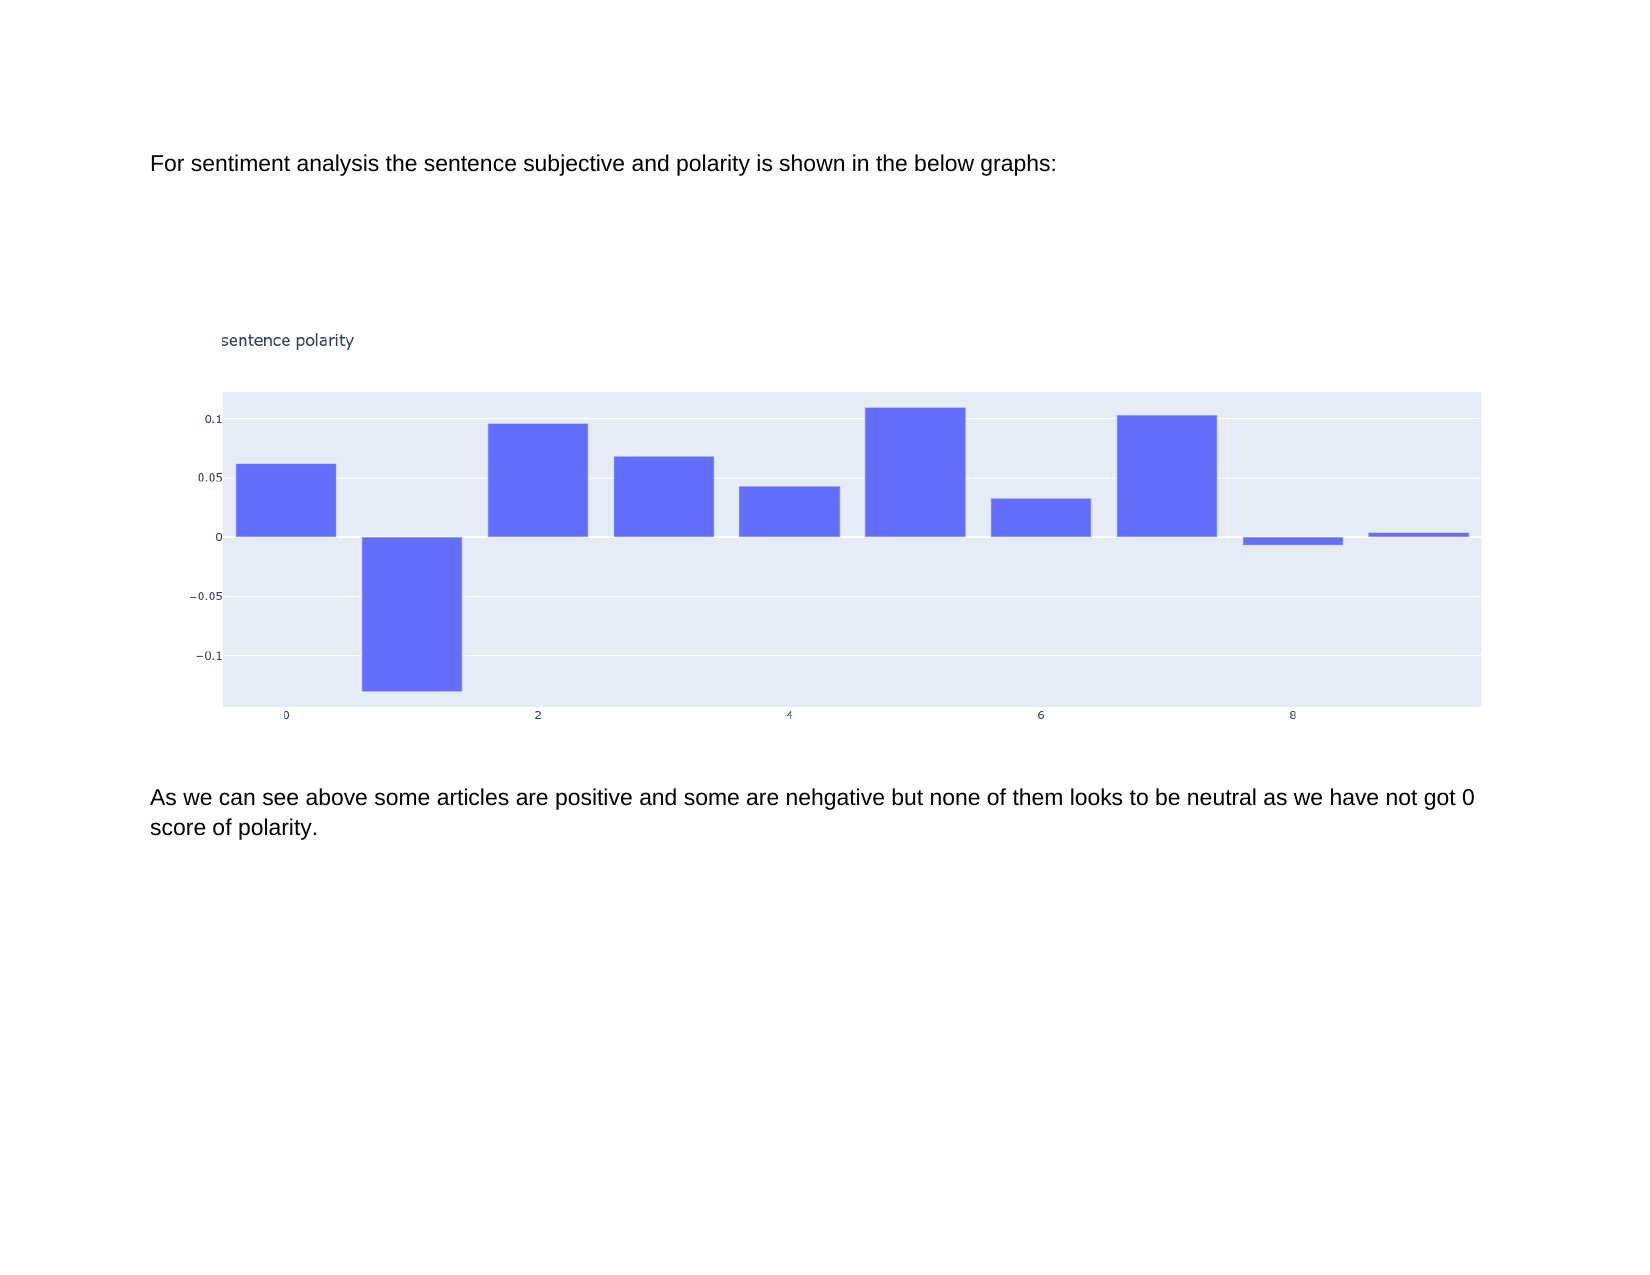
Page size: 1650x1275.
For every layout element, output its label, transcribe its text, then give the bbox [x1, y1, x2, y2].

text As we can see above some articles are positive and some are nehgative but none of them looks to be neutral as we have not got 0 score of polarity. [150, 784, 1500, 840]
text For sentiment analysis the sentence subjective and polarity is shown in the below graphs: [150, 150, 1500, 176]
picture [150, 301, 1554, 780]
